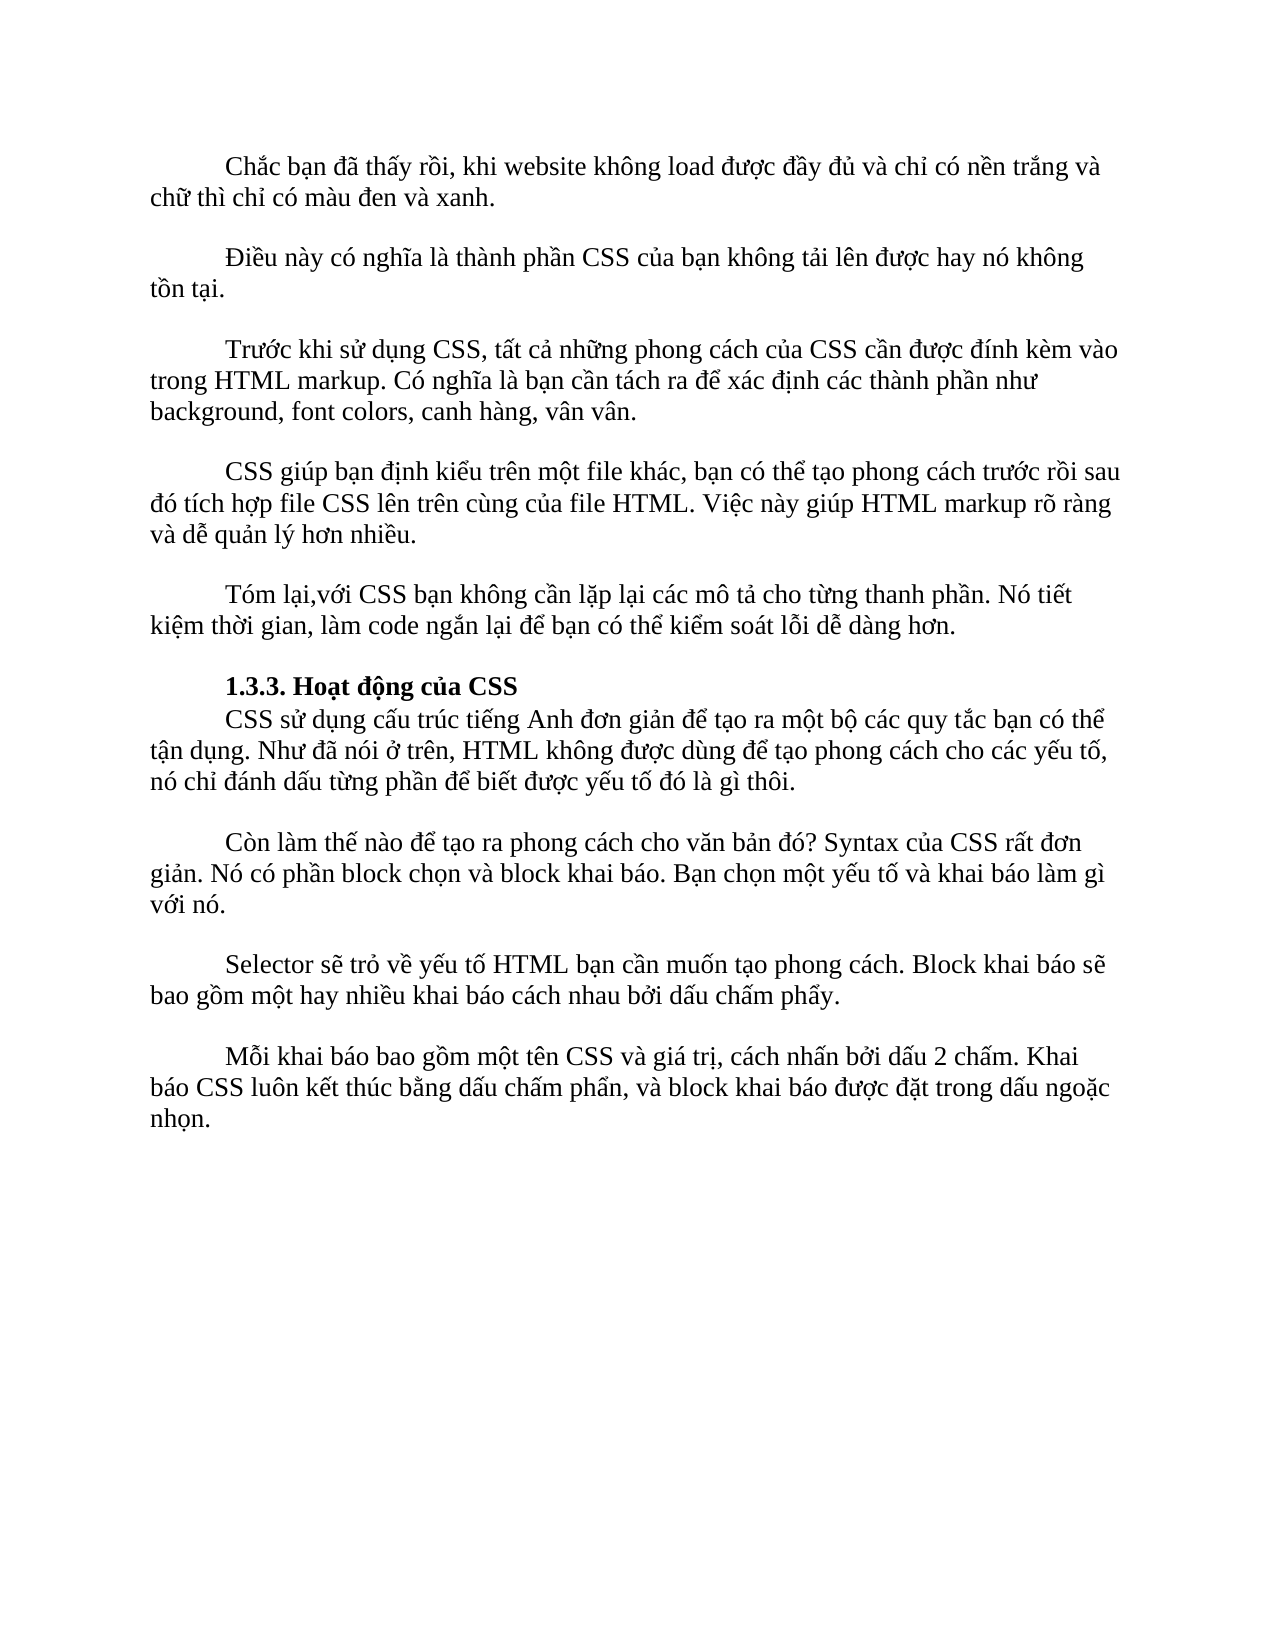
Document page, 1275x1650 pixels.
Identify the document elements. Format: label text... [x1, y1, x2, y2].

text Chắc bạn đã thấy rồi, khi website không load được đầy đủ và chỉ có nền trắng và chữ thì chỉ có màu đen và xanh. [150, 150, 1125, 212]
text Mỗi khai báo bao gồm một tên CSS và giá trị, cách nhấn bởi dấu 2 chấm. Khai báo CSS luôn kết thúc bằng dấu chấm phẩn, và block khai báo được đặt trong dấu ngoặc nhọn. [150, 1040, 1125, 1133]
subtitle 1.3.3. Hoạt động của CSS [150, 669, 1125, 701]
text Trước khi sử dụng CSS, tất cả những phong cách của CSS cần được đính kèm vào trong HTML markup. Có nghĩa là bạn cần tách ra để xác định các thành phần như background, font colors, canh hàng, vân vân. [150, 333, 1125, 426]
text CSS giúp bạn định kiểu trên một file khác, bạn có thể tạo phong cách trước rồi sau đó tích hợp file CSS lên trên cùng của file HTML. Việc này giúp HTML markup rõ ràng và dễ quản lý hơn nhiều. [150, 456, 1125, 549]
text Selector sẽ trỏ về yếu tố HTML bạn cần muốn tạo phong cách. Block khai báo sẽ bao gồm một hay nhiều khai báo cách nhau bởi dấu chấm phẩy. [150, 948, 1125, 1011]
text Điều này có nghĩa là thành phần CSS của bạn không tải lên được hay nó không tồn tại. [150, 241, 1125, 304]
text Tóm lại,với CSS bạn không cần lặp lại các mô tả cho từng thanh phần. Nó tiết kiệm thời gian, làm code ngắn lại để bạn có thể kiểm soát lỗi dễ dàng hơn. [150, 578, 1125, 640]
text Còn làm thế nào để tạo ra phong cách cho văn bản đó? Syntax của CSS rất đơn giản. Nó có phần block chọn và block khai báo. Bạn chọn một yếu tố và khai báo làm gì với nó. [150, 826, 1125, 919]
text CSS sử dụng cấu trúc tiếng Anh đơn giản để tạo ra một bộ các quy tắc bạn có thể tận dụng. Như đã nói ở trên, HTML không được dùng để tạo phong cách cho các yếu tố, nó chỉ đánh dấu từng phần để biết được yếu tố đó là gì thôi. [150, 703, 1125, 797]
